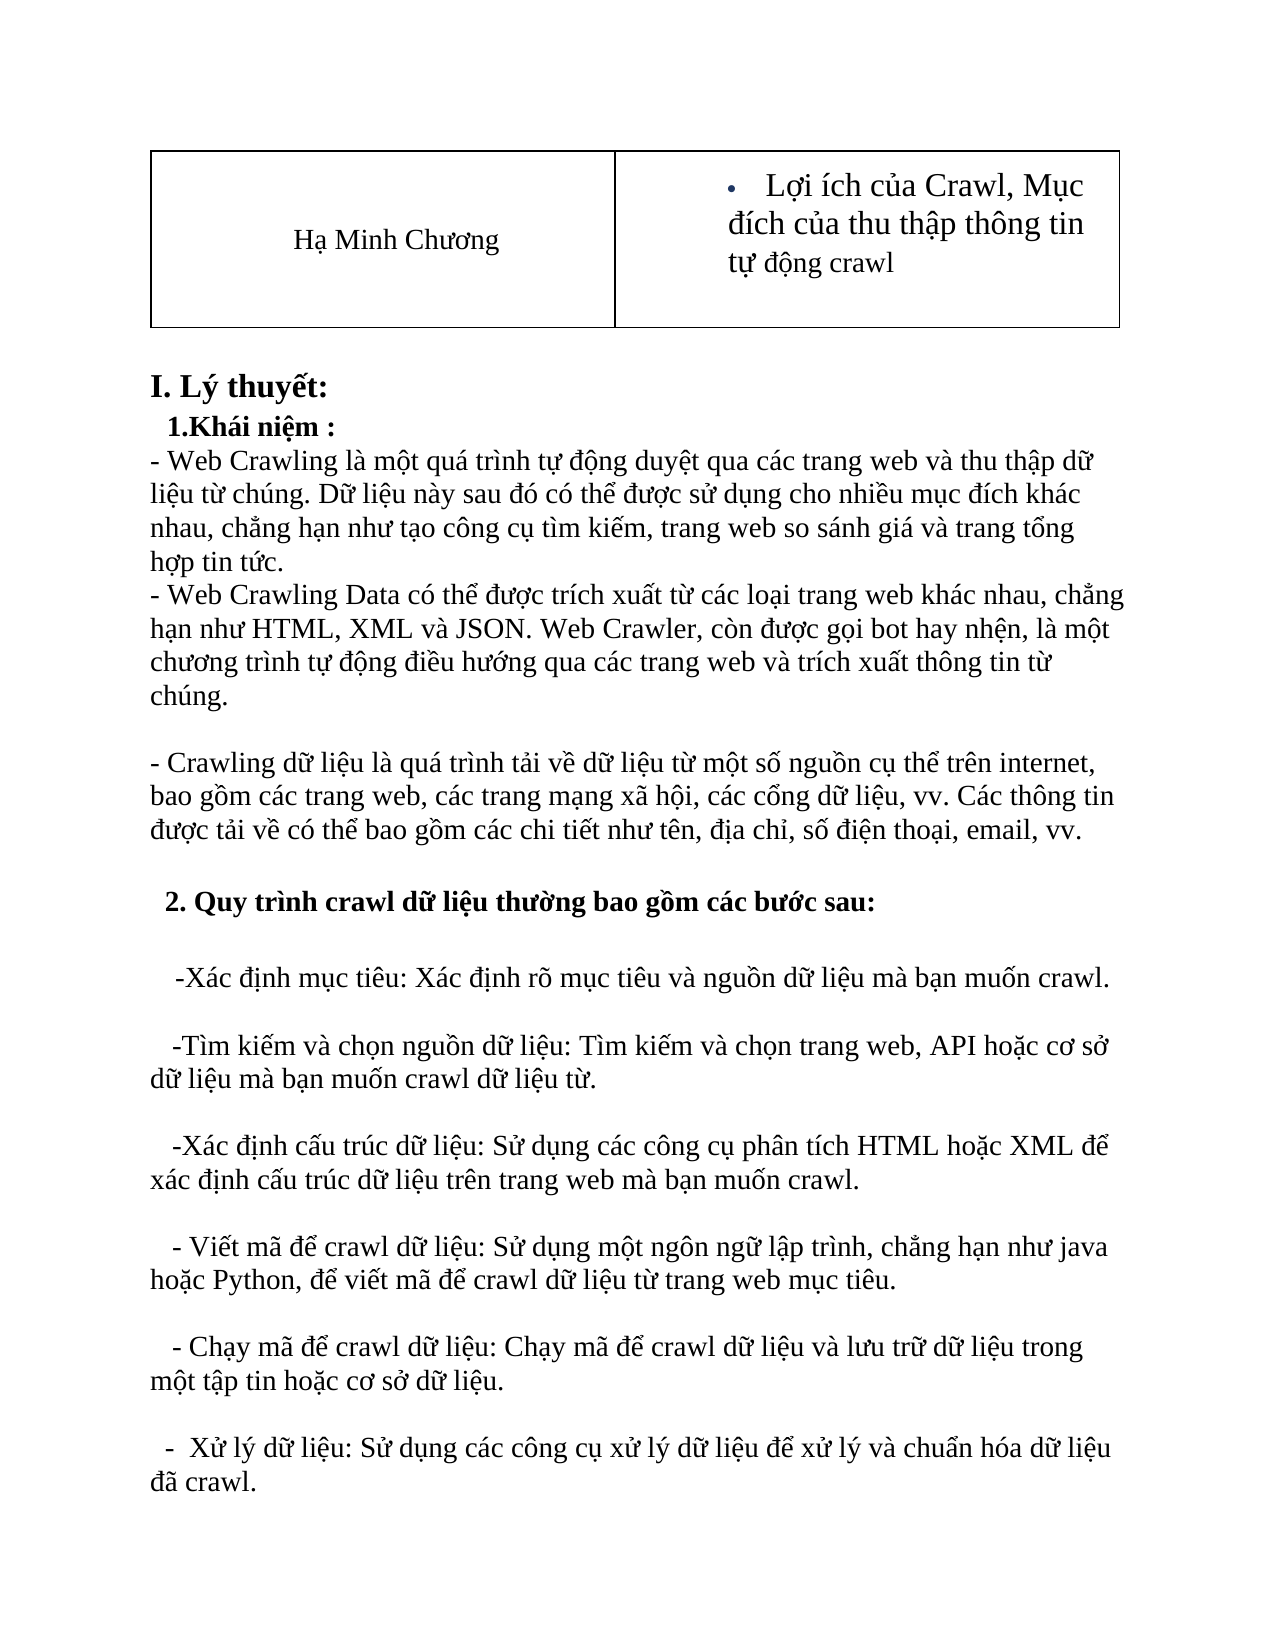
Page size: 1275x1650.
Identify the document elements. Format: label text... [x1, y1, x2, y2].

text 2. Quy trình crawl dữ liệu thường bao gồm các bước sau: [150, 884, 1125, 917]
text - Web Crawling Data có thể được trích xuất từ các loại trang web khác nhau, chẳng hạn như HTML, XML và JSON. Web Crawler, còn được gọi bot hay nhện, là một chương trình tự động điều hướng qua các trang web và trích xuất thông tin từ chúng. [150, 577, 1125, 711]
text - Crawling dữ liệu là quá trình tải về dữ liệu từ một số nguồn cụ thể trên internet, bao gồm các trang web, các trang mạng xã hội, các cổng dữ liệu, vv. Các thông tin được tải về có thể bao gồm các chi tiết như tên, địa chỉ, số điện thoại, email, vv. [150, 745, 1125, 846]
text -Xác định cấu trúc dữ liệu: Sử dụng các công cụ phân tích HTML hoặc XML để xác định cấu trúc dữ liệu trên trang web mà bạn muốn crawl. [150, 1128, 1125, 1195]
table_cell Hạ Minh Chương [152, 152, 614, 327]
text -Xác định mục tiêu: Xác định rõ mục tiêu và nguồn dữ liệu mà bạn muốn crawl. [150, 956, 1125, 994]
text - Chạy mã để crawl dữ liệu: Chạy mã để crawl dữ liệu và lưu trữ dữ liệu trong một tập tin hoặc cơ sở dữ liệu. [150, 1329, 1125, 1397]
table_cell Lợi ích của Crawl, Mục đích của thu thập thông tin tự động crawl [616, 152, 1119, 327]
text - Web Crawling là một quá trình tự động duyệt qua các trang web và thu thập dữ liệu từ chúng. Dữ liệu này sau đó có thể được sử dụng cho nhiều mục đích khác nhau, chẳng hạn như tạo công cụ tìm kiếm, trang web so sánh giá và trang tổng hợp tin tức. [150, 443, 1125, 577]
text I. Lý thuyết: [150, 366, 1125, 405]
text -Tìm kiếm và chọn nguồn dữ liệu: Tìm kiếm và chọn trang web, API hoặc cơ sở dữ liệu mà bạn muốn crawl dữ liệu từ. [150, 1028, 1125, 1095]
text - Xử lý dữ liệu: Sử dụng các công cụ xử lý dữ liệu để xử lý và chuẩn hóa dữ liệu đã crawl. [150, 1430, 1125, 1497]
text 1.Khái niệm : [150, 405, 1125, 443]
text - Viết mã để crawl dữ liệu: Sử dụng một ngôn ngữ lập trình, chẳng hạn như java hoặc Python, để viết mã để crawl dữ liệu từ trang web mục tiêu. [150, 1229, 1125, 1296]
